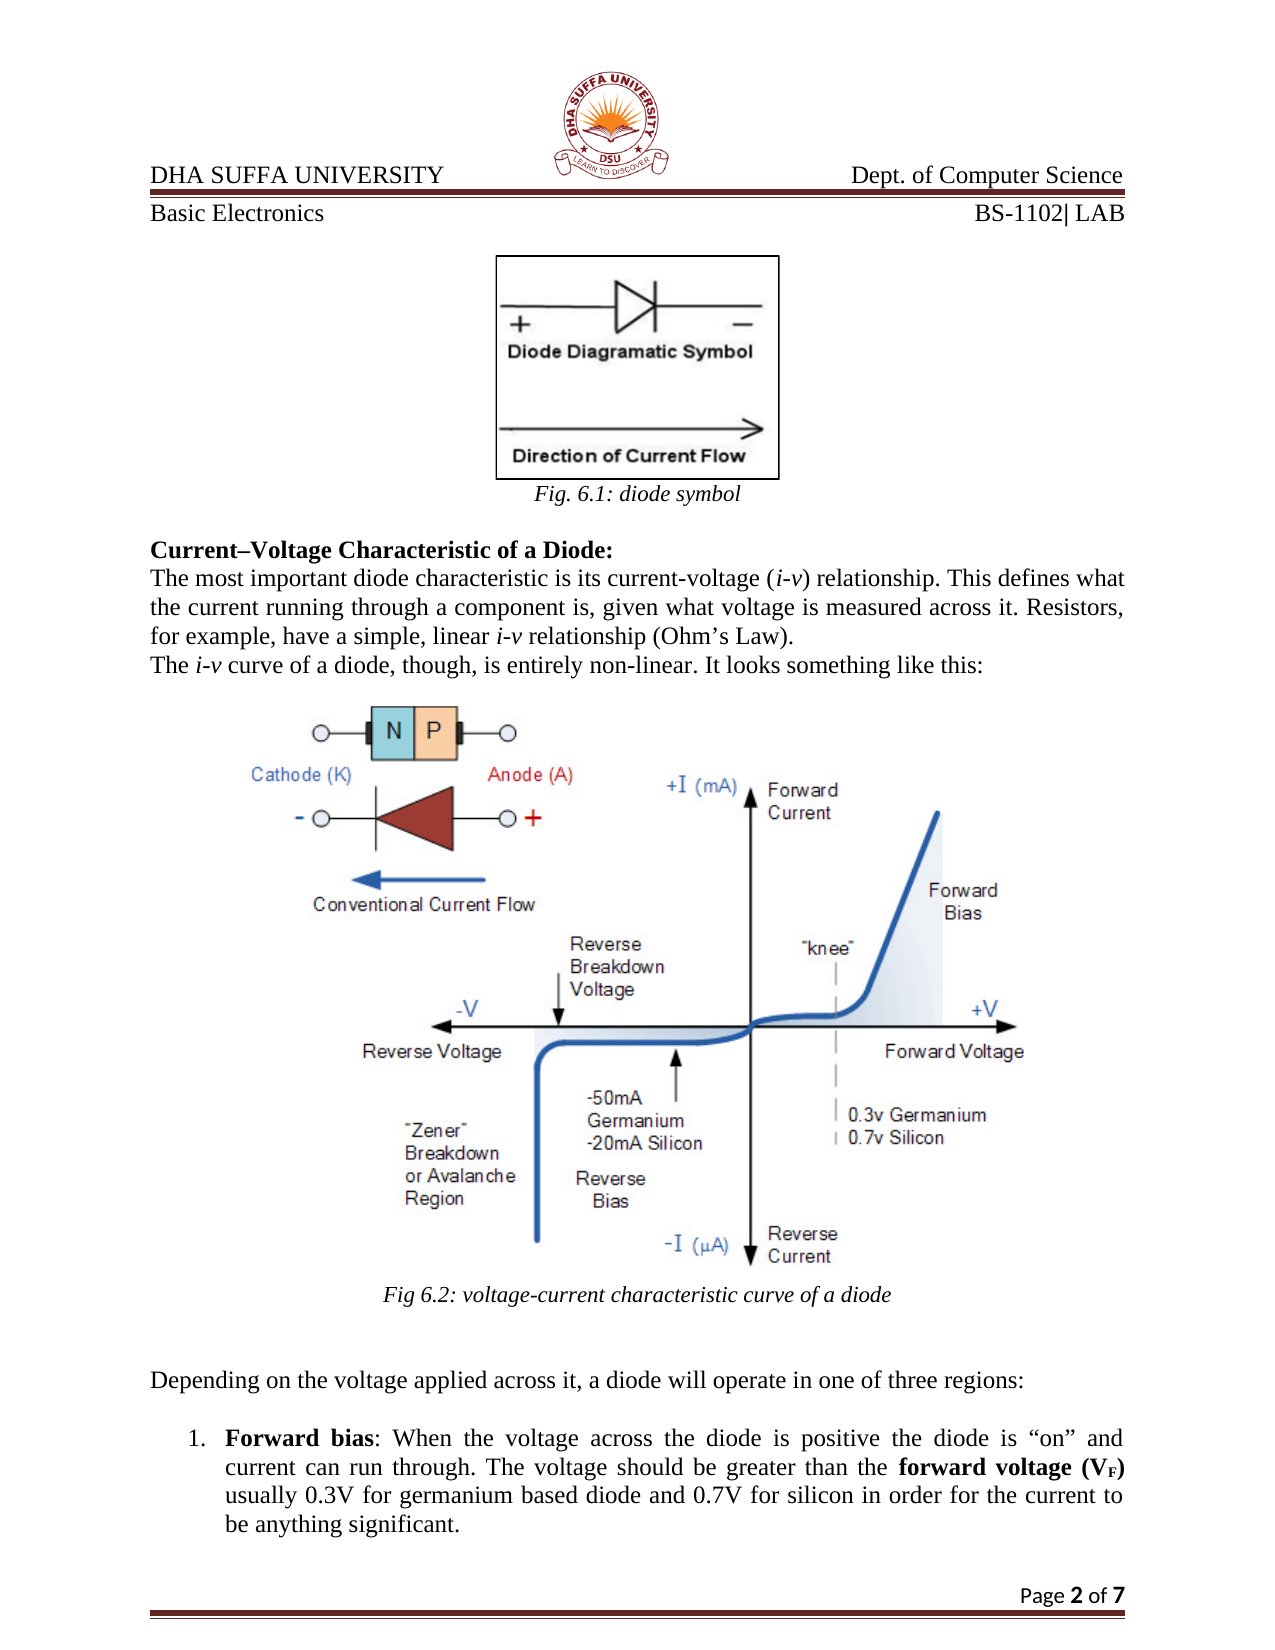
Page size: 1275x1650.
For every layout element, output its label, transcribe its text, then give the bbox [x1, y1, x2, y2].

text The most important diode characteristic is its current-voltage (i-v) relationship. This defines what the current running through a component is, given what voltage is measured across it. Resistors, for example, have a simple, linear i-v relationship (Ohm’s Law). [150, 563, 1125, 650]
text The i-v curve of a diode, though, is entirely non-linear. It looks something like this: [150, 650, 1125, 678]
picture [251, 706, 1024, 1270]
picture [495, 255, 780, 480]
text Fig. 6.1: diode symbol [150, 480, 1125, 506]
text Current–Voltage Characteristic of a Diode: [150, 535, 1125, 563]
text Depending on the voltage applied across it, a diode will operate in one of three regions: [150, 1365, 1125, 1394]
text Fig 6.2: voltage-current characteristic curve of a diode [150, 1282, 1125, 1308]
list Forward bias: When the voltage across the diode is positive the diode is “on” and current can run through. The voltage should be greater than the forward voltage (VF) usually 0.3V for germanium based diode and 0.7V for silicon in order for the current to be anything significant. [187, 1423, 1125, 1538]
picture [552, 67, 670, 184]
